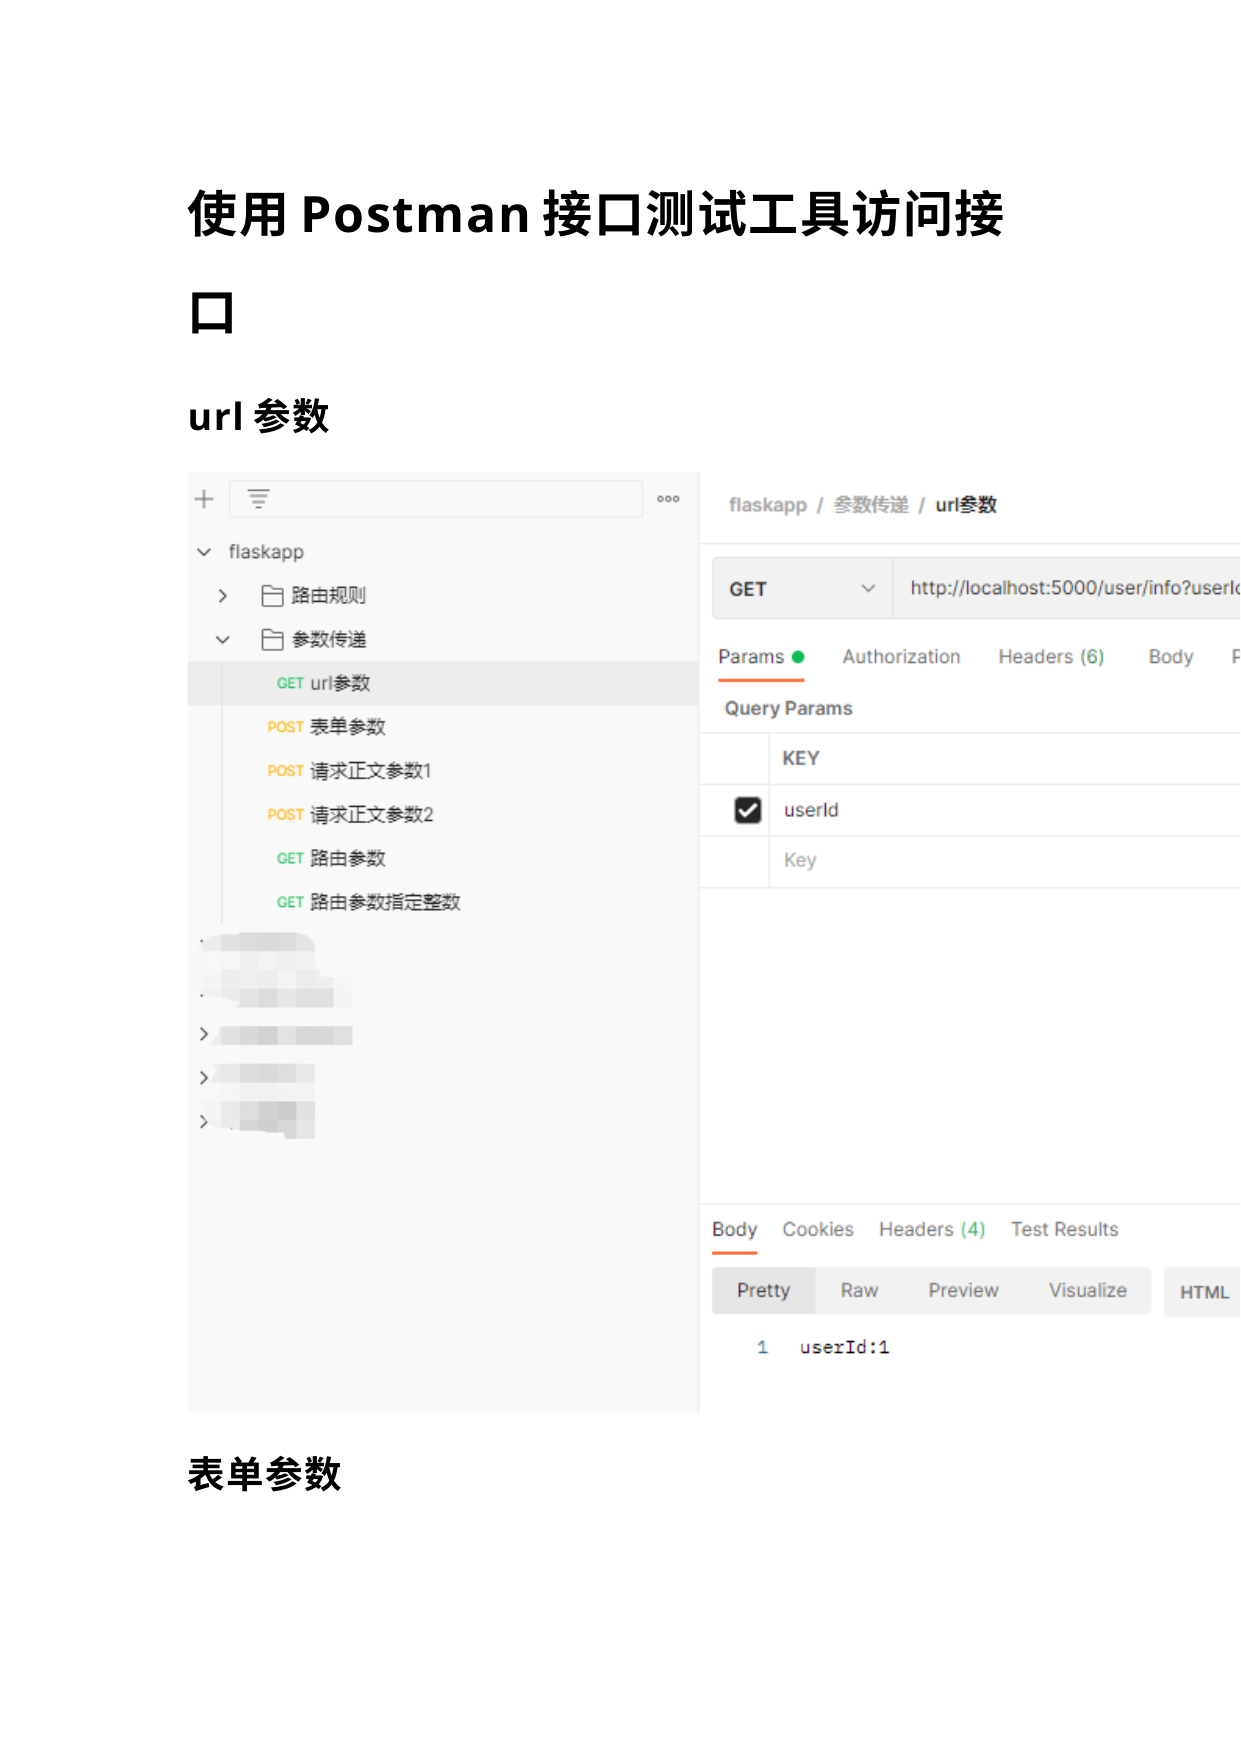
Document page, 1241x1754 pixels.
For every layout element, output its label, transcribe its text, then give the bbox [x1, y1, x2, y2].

subtitle url参数 [187, 382, 1053, 447]
picture [187, 472, 1241, 1413]
subtitle 表单参数 [187, 1439, 1053, 1504]
subtitle 使用Postman接口测试工具访问接口 [187, 162, 1053, 357]
